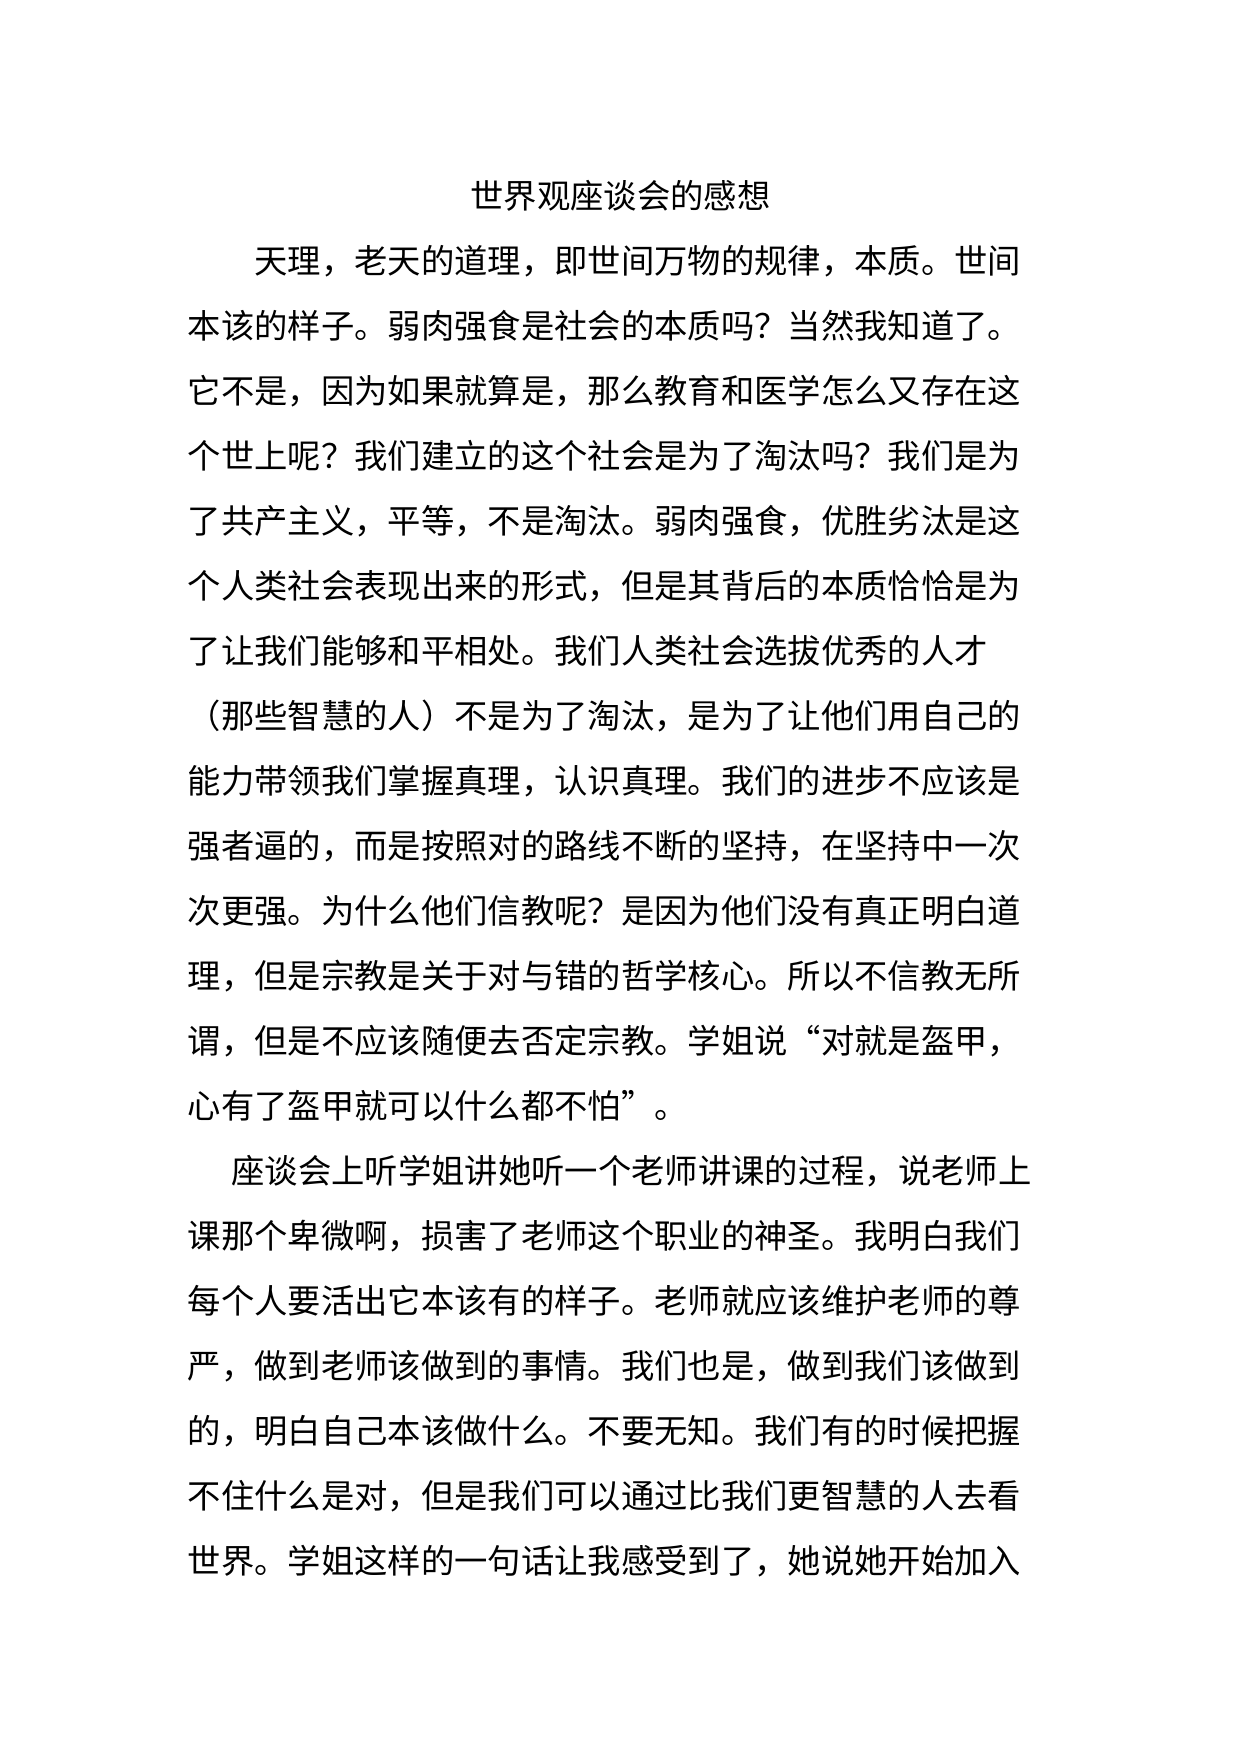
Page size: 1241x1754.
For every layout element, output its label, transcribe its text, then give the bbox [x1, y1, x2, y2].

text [187, 1137, 1053, 1592]
text 世界观座谈会的感想 [187, 162, 1053, 227]
text 天理，老天的道理，即世间万物的规律，本质。世间本该的样子。弱肉强食是社会的本质吗？当然我知道了。它不是，因为如果就算是，那么教育和医学怎么又存在这个世上呢？我们建立的这个社会是为了淘汰吗？我们是为了共产主义，平等，不是淘汰。弱肉强食，优胜劣汰是这个人类社会表现出来的形式，但是其背后的本质恰恰是为了让我们能够和平相处。我们人类社会选拔优秀的人才（那些智慧的人）不是为了淘汰，是为了让他们用自己的能力带领我们掌握真理，认识真理。我们的进步不应该是强者逼的，而是按照对的路线不断的坚持，在坚持中一次次更强。为什么他们信教呢？是因为他们没有真正明白道理，但是宗教是关于对与错的哲学核心。所以不信教无所谓，但是不应该随便去否定宗教。学姐说“对就是盔甲，心有了盔甲就可以什么都不怕”。 [187, 227, 1053, 1137]
